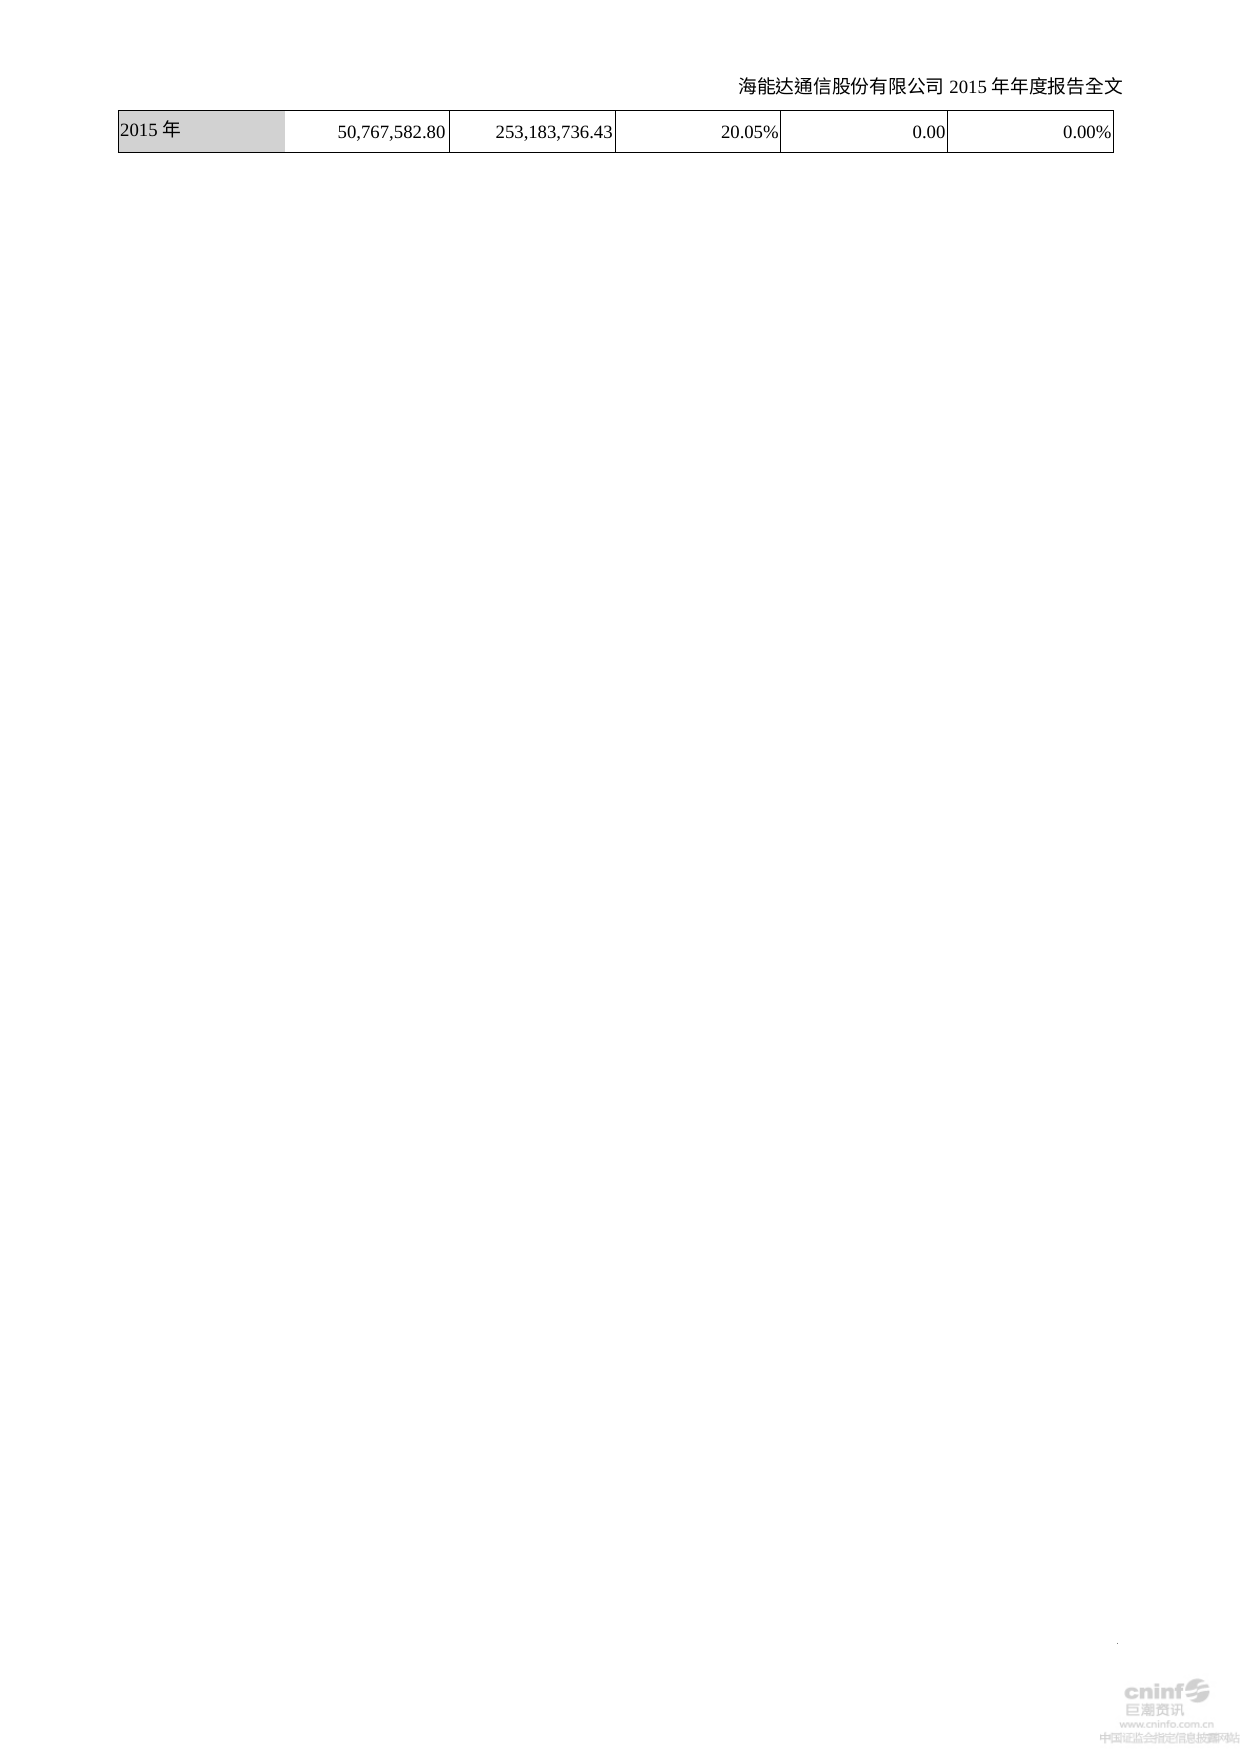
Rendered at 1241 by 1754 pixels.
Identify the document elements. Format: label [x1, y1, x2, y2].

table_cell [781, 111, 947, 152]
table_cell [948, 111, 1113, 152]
picture [1099, 1673, 1241, 1754]
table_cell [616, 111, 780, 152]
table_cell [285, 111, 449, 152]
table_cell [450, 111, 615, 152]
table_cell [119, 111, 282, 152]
